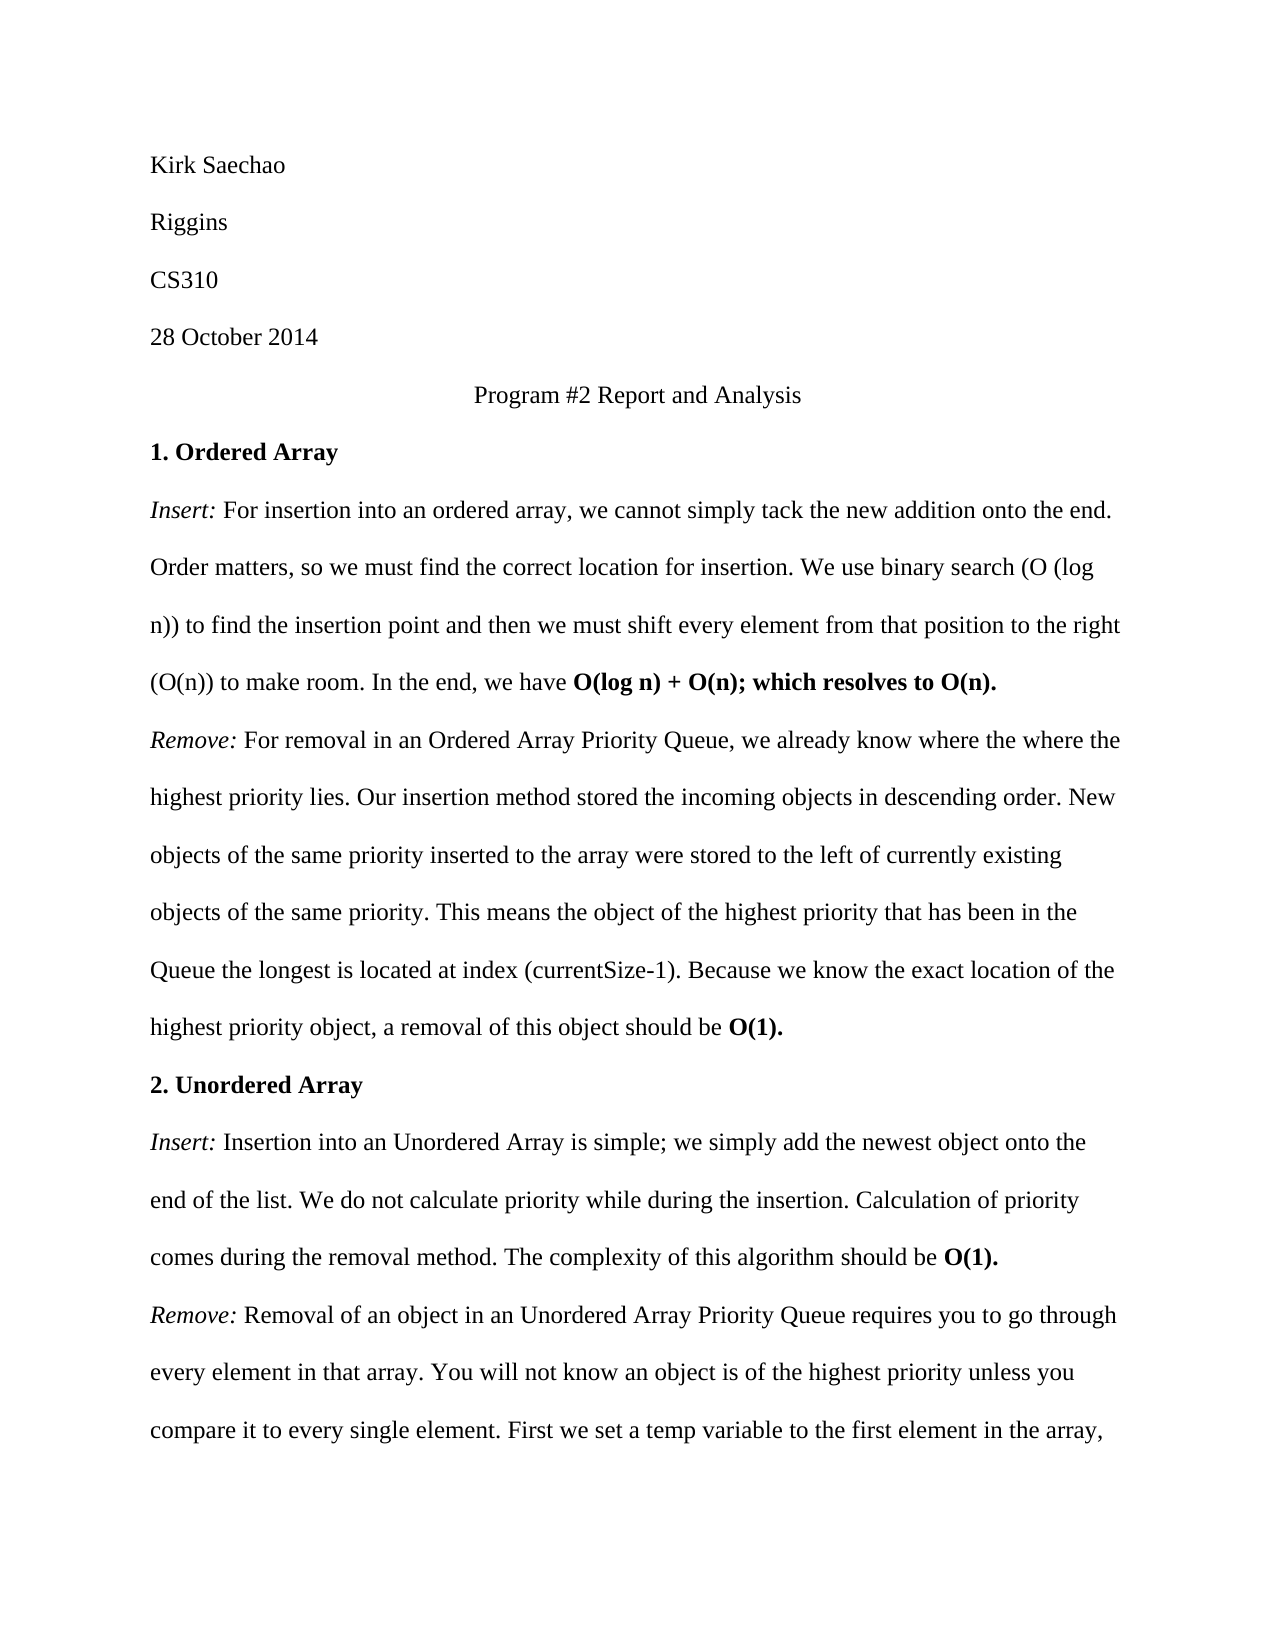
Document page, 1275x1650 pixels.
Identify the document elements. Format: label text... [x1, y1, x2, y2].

text 1. Ordered Array [150, 437, 1125, 466]
text CS310 [150, 265, 1125, 294]
text 28 October 2014 [150, 322, 1125, 351]
text Riggins [150, 207, 1125, 236]
text Remove: For removal in an Ordered Array Priority Queue, we already know where the where the highest priority lies. Our insertion method stored the incoming objects in descending order. New objects of the same priority inserted to the array were stored to the left of currently existing objects of the same priority. This means the object of the highest priority that has been in the Queue the longest is located at index (currentSize-1). Because we know the exact location of the highest priority object, a removal of this object should be O(1). [150, 725, 1125, 1041]
text 2. Unordered Array [150, 1070, 1125, 1099]
text Insert: Insertion into an Unordered Array is simple; we simply add the newest object onto the end of the list. We do not calculate priority while during the insertion. Calculation of priority comes during the removal method. The complexity of this algorithm should be O(1). [150, 1127, 1125, 1271]
text Kirk Saechao [150, 150, 1125, 179]
text Program #2 Report and Analysis [150, 380, 1125, 409]
text Insert: For insertion into an ordered array, we cannot simply tack the new addition onto the end. Order matters, so we must find the correct location for insertion. We use binary search (O (log n)) to find the insertion point and then we must shift every element from that position to the right (O(n)) to make room. In the end, we have O(log n) + O(n); which resolves to O(n). [150, 495, 1125, 696]
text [150, 1300, 1125, 1444]
